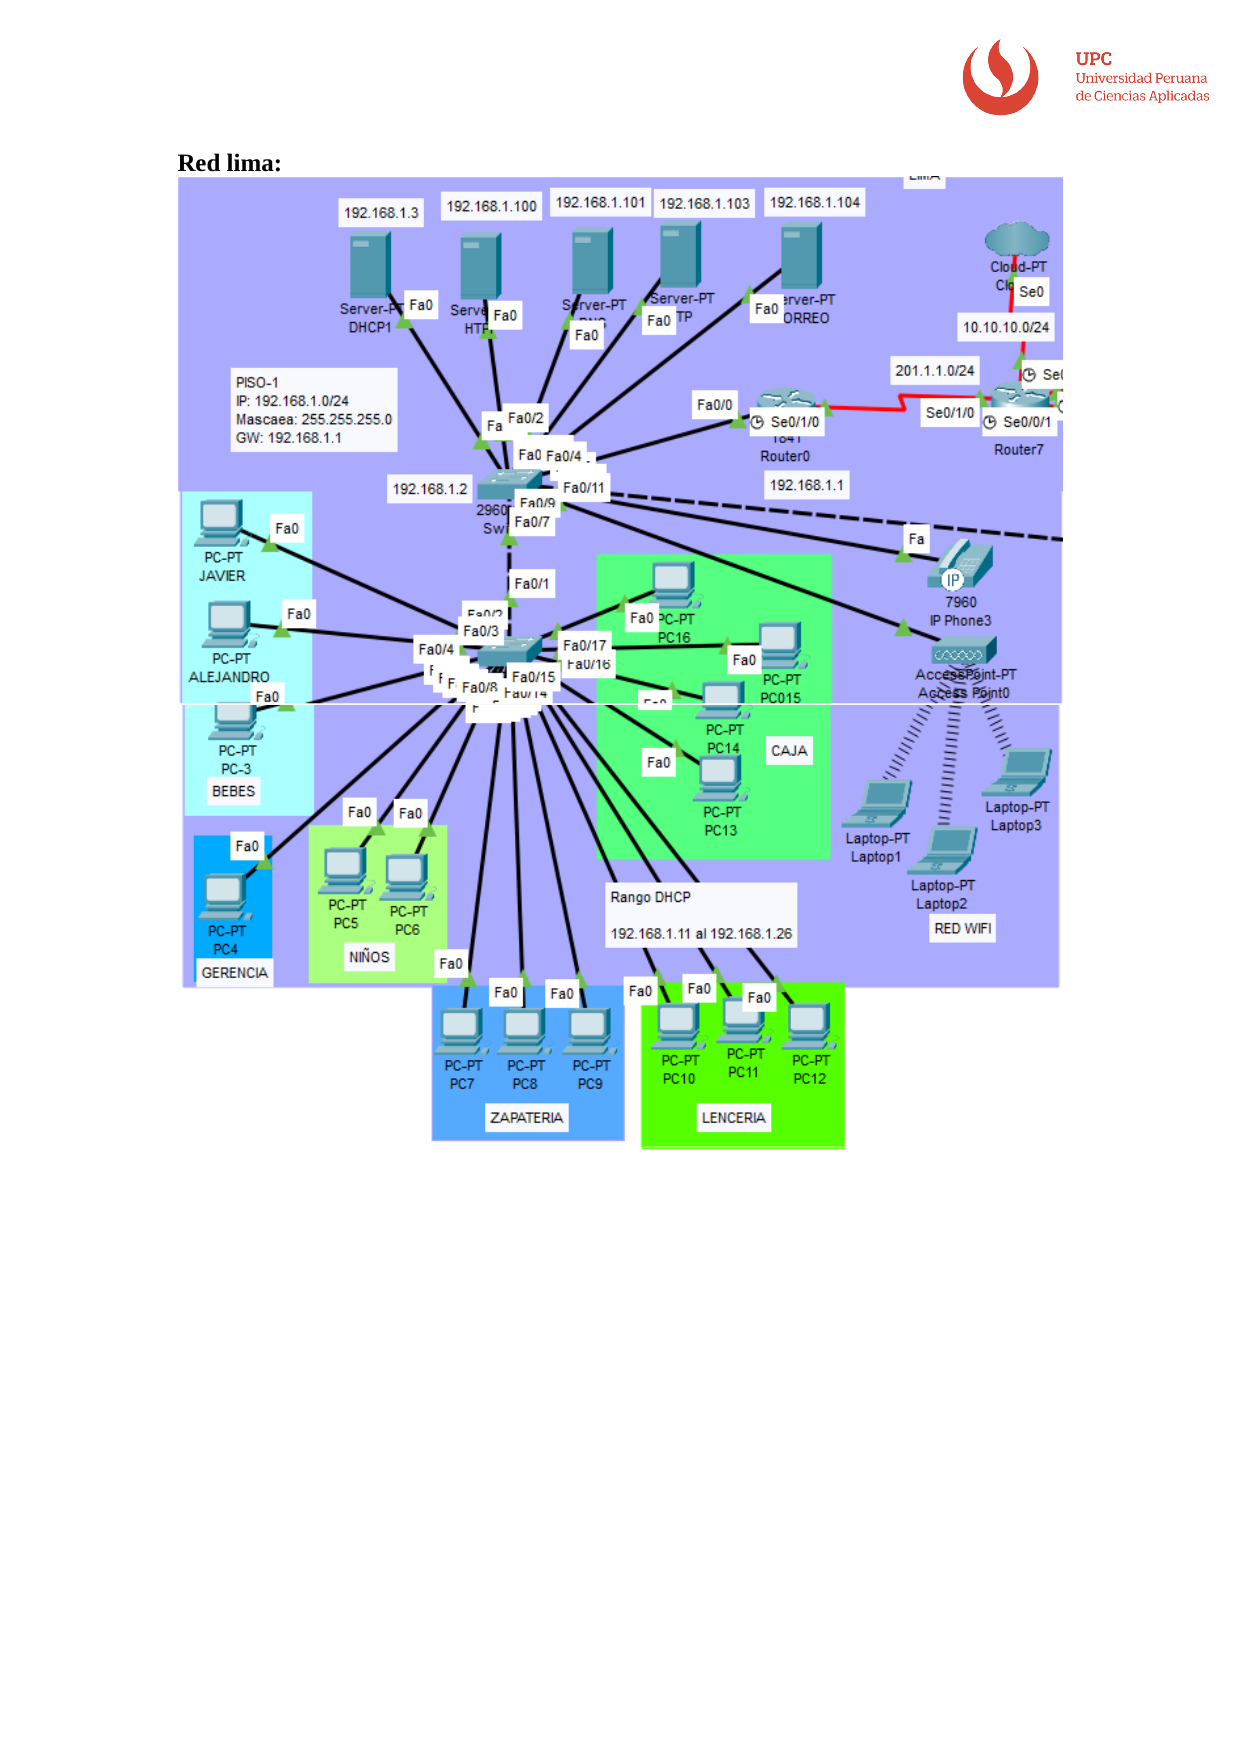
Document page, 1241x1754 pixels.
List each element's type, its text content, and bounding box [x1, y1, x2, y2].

picture [958, 21, 1215, 132]
picture [177, 176, 1063, 1174]
text Red lima: [177, 148, 1063, 176]
